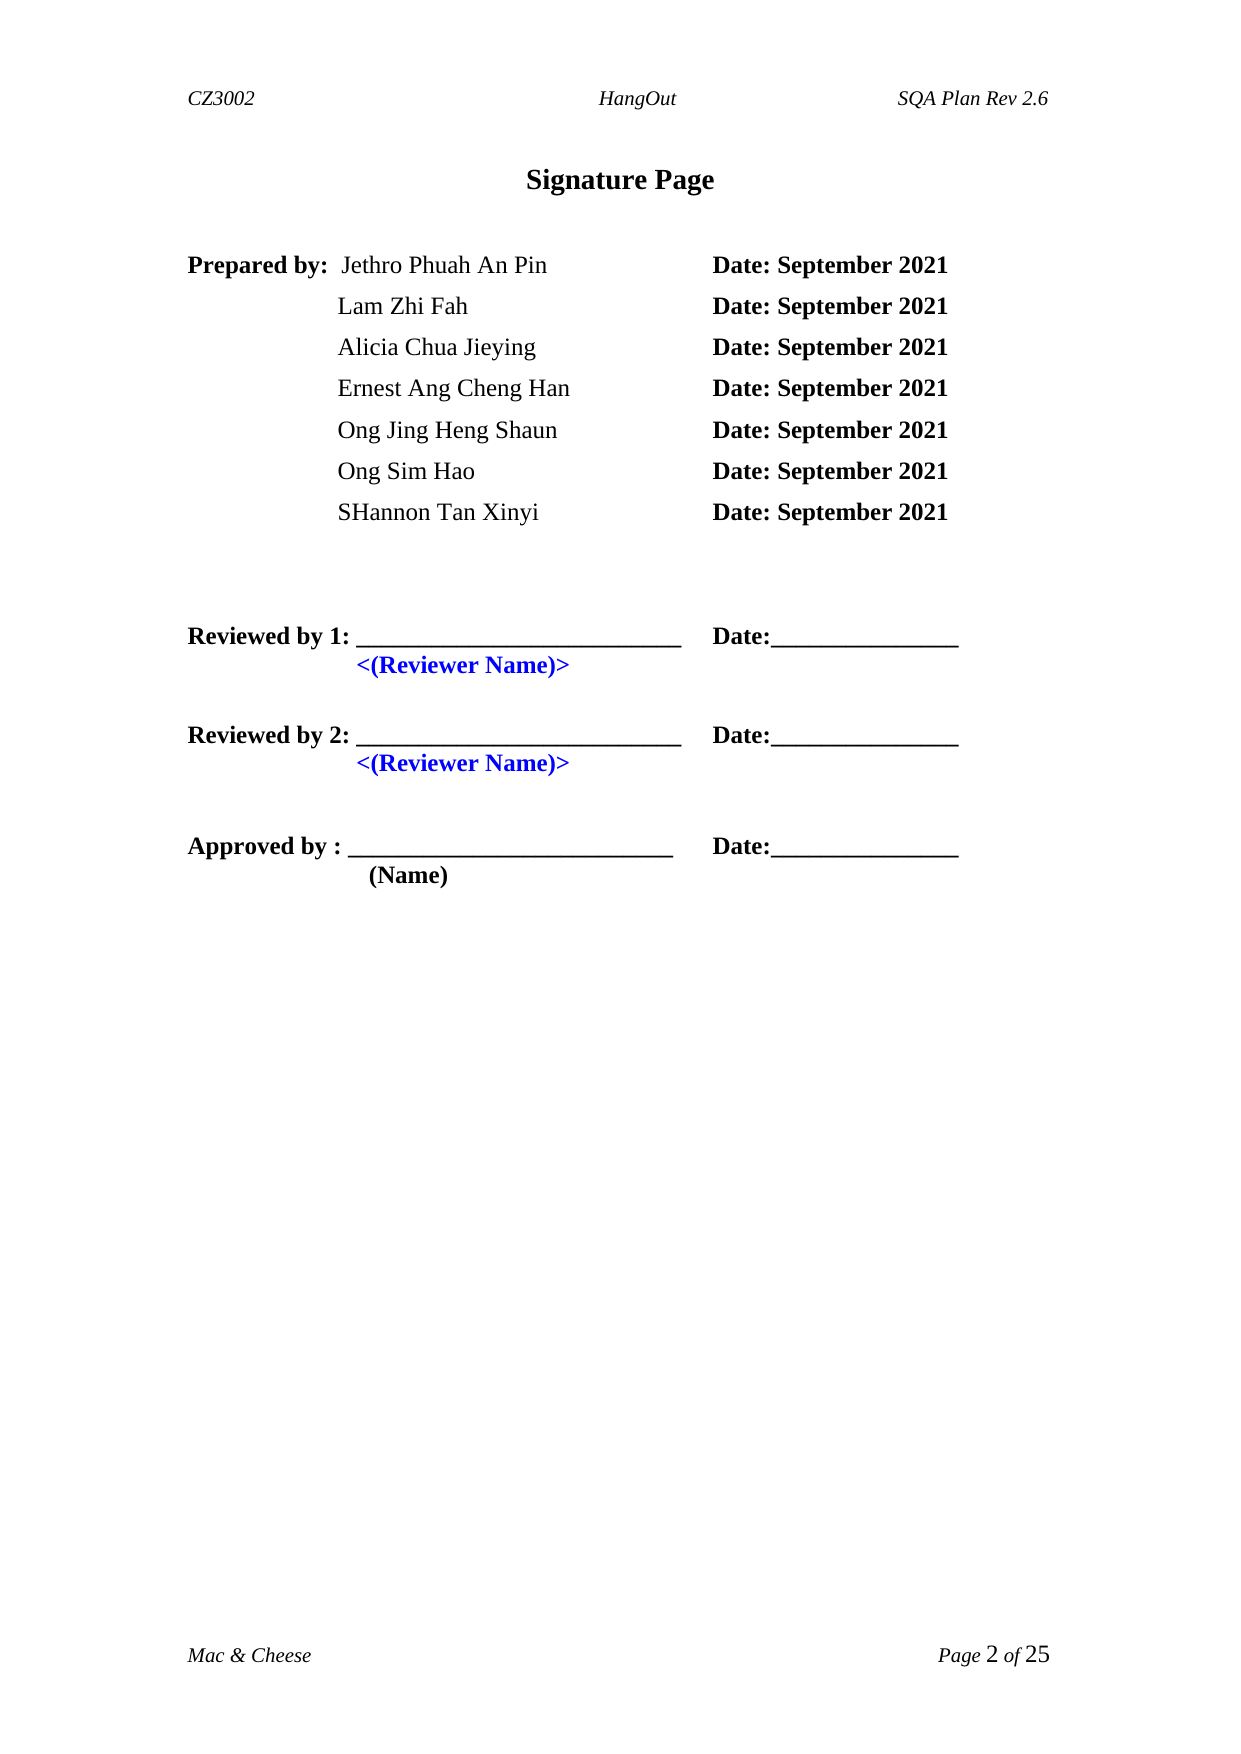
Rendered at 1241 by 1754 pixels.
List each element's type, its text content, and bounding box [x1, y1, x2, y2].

text SHannon Tan Xinyi Date: September 2021 [337, 497, 1053, 526]
text Signature Page [187, 162, 1053, 196]
text Ernest Ang Cheng Han Date: September 2021 [337, 373, 1053, 402]
text Prepared by: Jethro Phuah An Pin Date: September 2021 [187, 250, 1053, 278]
text Reviewed by 2: __________________________ Date:_______________ <(Reviewer Name)> [187, 691, 1053, 777]
text Approved by : __________________________ Date:_______________ (Name) [187, 831, 1053, 888]
text Reviewed by 1: __________________________ Date:_______________ <(Reviewer Name)> [187, 621, 1053, 678]
text Ong Jing Heng Shaun Date: September 2021 [337, 415, 1053, 443]
text Ong Sim Hao Date: September 2021 [337, 456, 1053, 485]
text Lam Zhi Fah Date: September 2021 [337, 291, 1053, 320]
text Alicia Chua Jieying Date: September 2021 [337, 332, 1053, 361]
